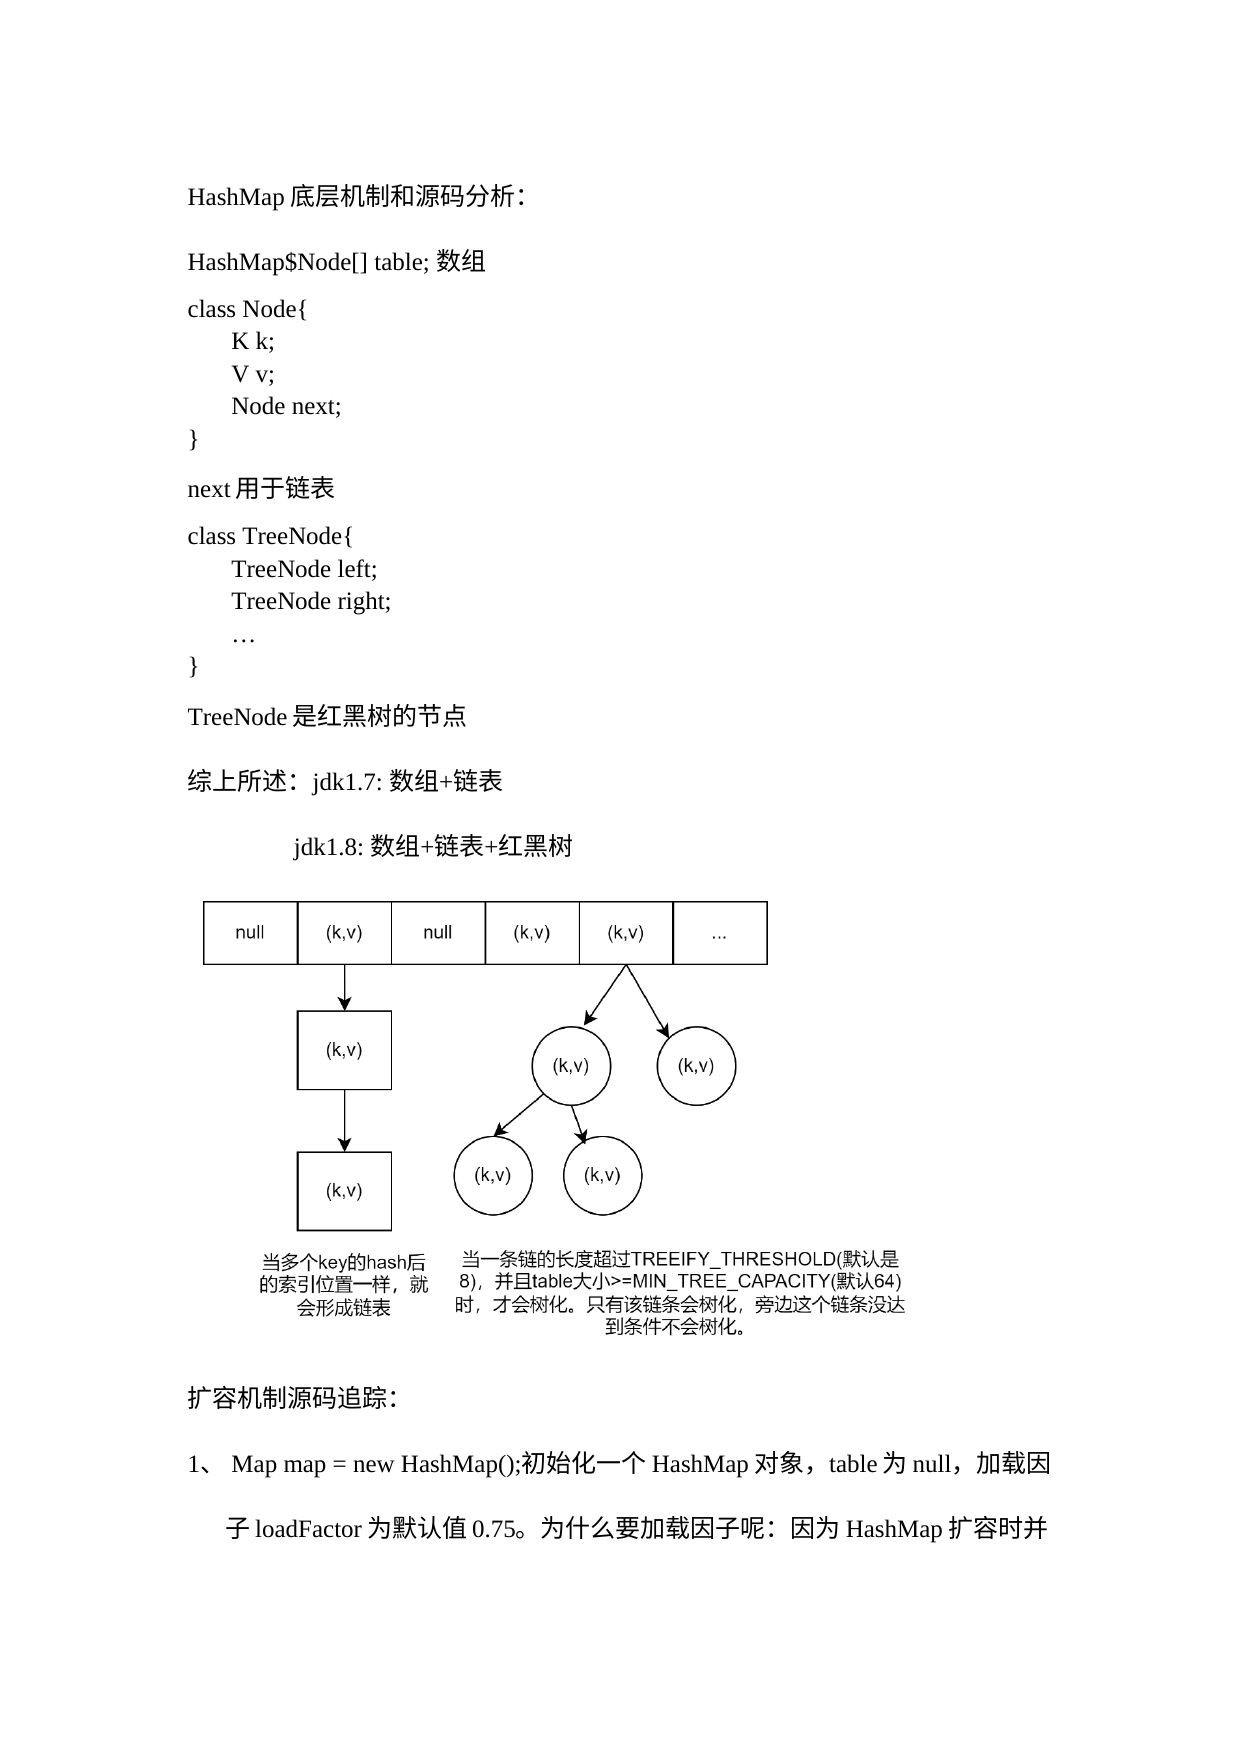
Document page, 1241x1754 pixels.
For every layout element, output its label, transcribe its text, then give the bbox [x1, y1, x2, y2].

text } [187, 649, 1053, 682]
text class TreeNode{ [187, 519, 1053, 552]
text TreeNode是红黑树的节点 [187, 682, 1053, 747]
text V v; [187, 357, 1053, 389]
text 扩容机制源码追踪： [187, 1364, 1053, 1429]
picture [187, 885, 924, 1356]
text class Node{ [187, 292, 1053, 324]
text TreeNode right; [187, 584, 1053, 617]
text Node next; [187, 389, 1053, 422]
text next用于链表 [187, 454, 1053, 519]
text } [187, 422, 1053, 454]
text 综上所述：jdk1.7: 数组+链表 [187, 747, 1053, 812]
text … [187, 617, 1053, 649]
text TreeNode left; [187, 552, 1053, 584]
text jdk1.8: 数组+链表+红黑树 [187, 812, 1053, 877]
text HashMap$Node[] table; 数组 [187, 227, 1053, 292]
text K k; [187, 324, 1053, 357]
text HashMap底层机制和源码分析： [187, 162, 1053, 227]
